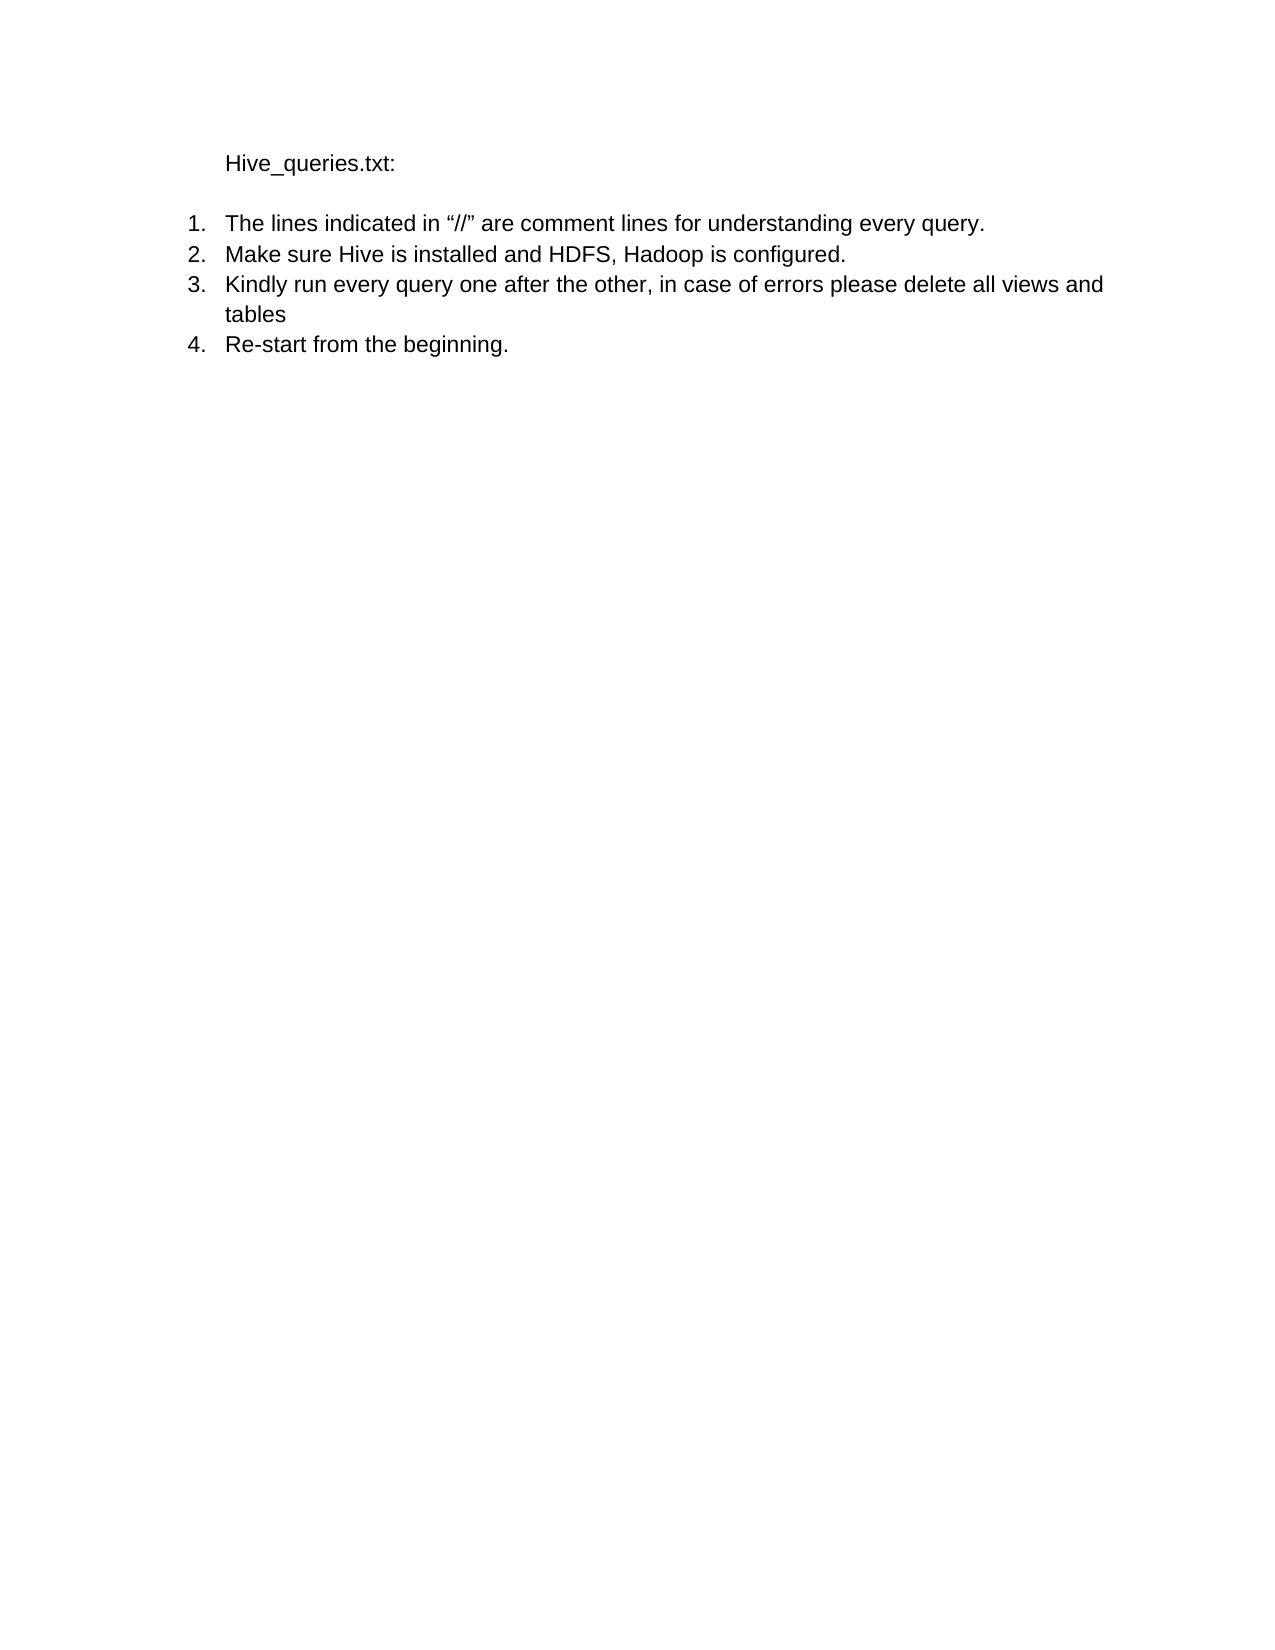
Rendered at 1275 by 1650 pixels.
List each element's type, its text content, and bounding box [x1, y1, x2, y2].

list Re-start from the beginning. [187, 331, 1125, 358]
list Make sure Hive is installed and HDFS, Hadoop is configured. [187, 241, 1125, 267]
text Hive_queries.txt: [225, 150, 1125, 176]
list Kindly run every query one after the other, in case of errors please delete all views and tables [187, 271, 1125, 327]
list The lines indicated in “//” are comment lines for understanding every query. [187, 210, 1125, 237]
